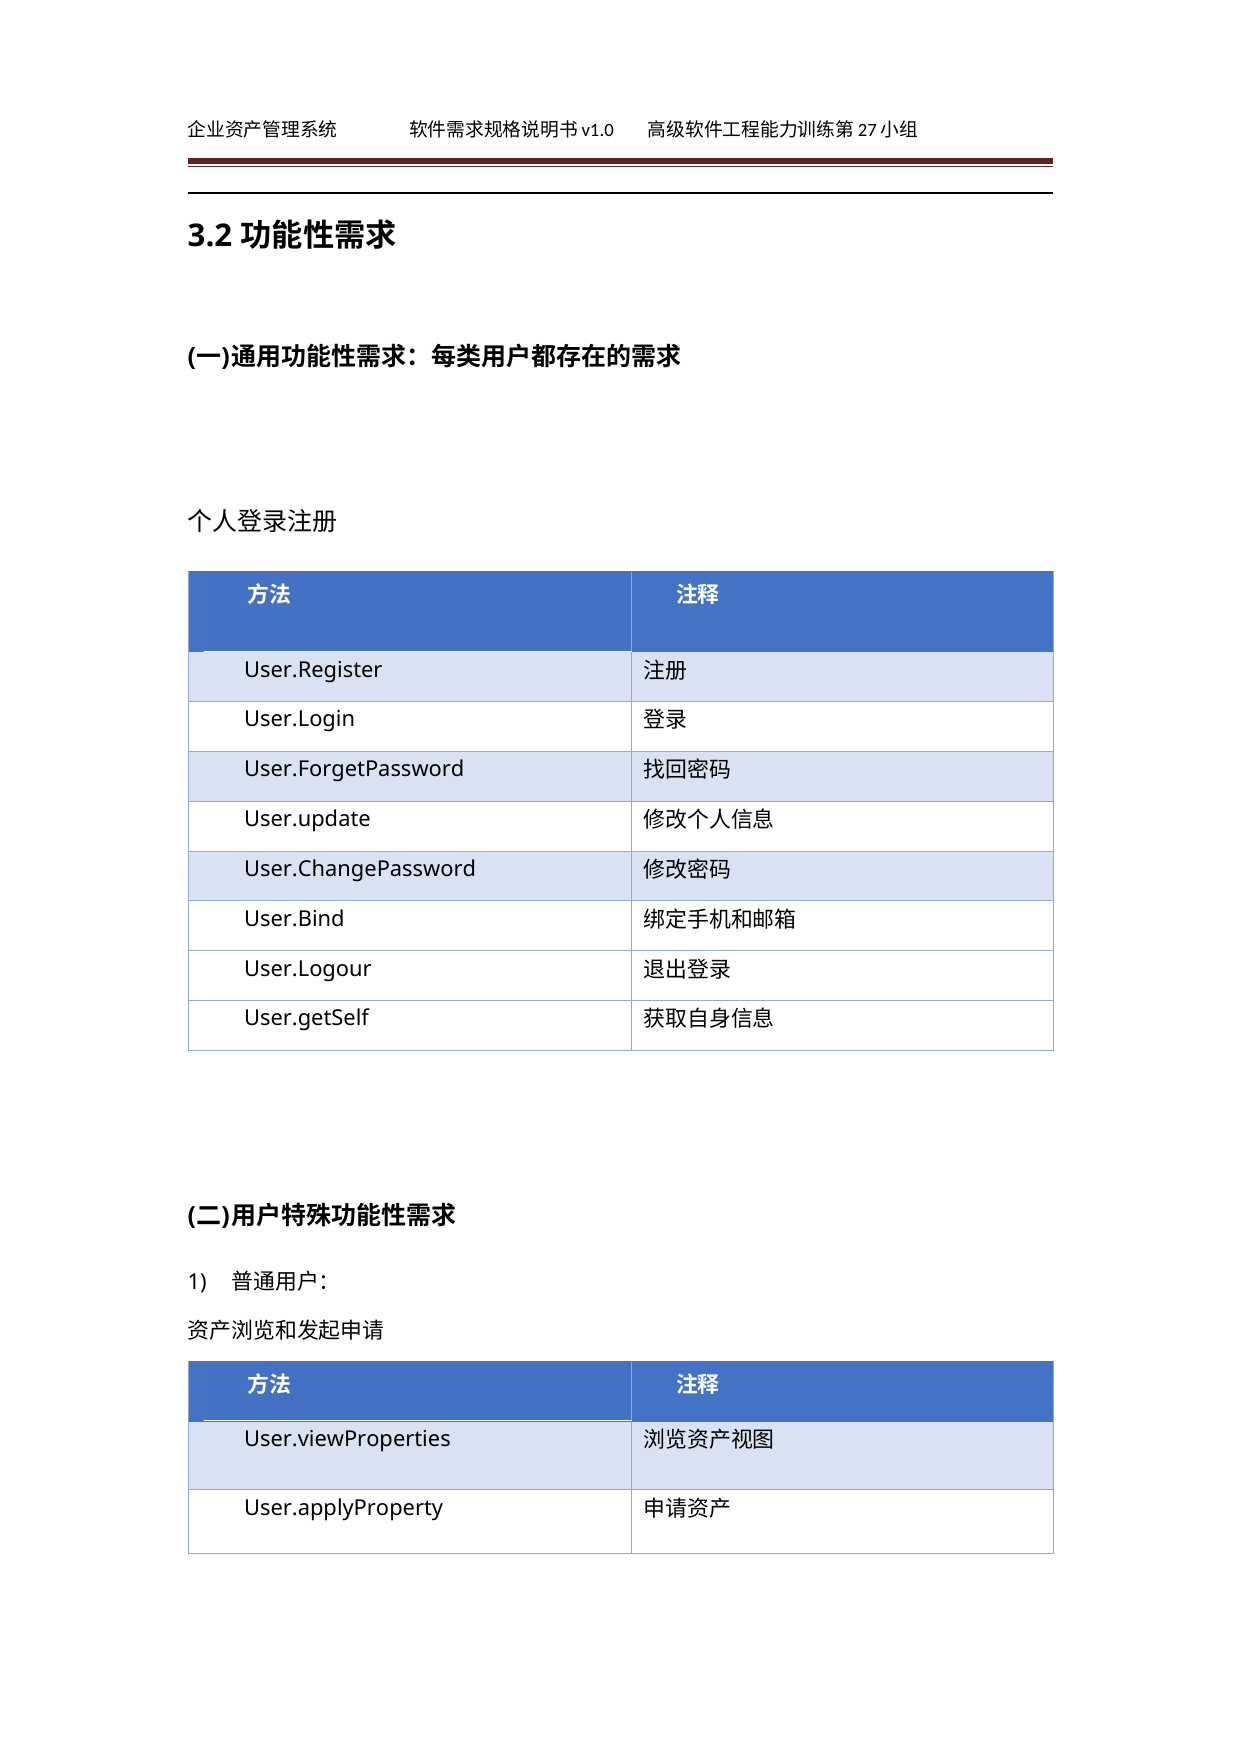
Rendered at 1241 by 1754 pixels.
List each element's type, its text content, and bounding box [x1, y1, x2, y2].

table_cell User.Register [189, 652, 631, 701]
list 普通用户： [187, 1264, 1053, 1297]
table_cell User.applyProperty [189, 1490, 631, 1552]
table_cell 申请资产 [632, 1490, 1053, 1552]
table_cell 找回密码 [632, 752, 1053, 801]
table_cell 注册 [632, 652, 1053, 701]
table_cell User.ChangePassword [189, 852, 631, 900]
table_cell User.Logour [189, 951, 631, 1000]
table_cell User.update [189, 802, 631, 851]
table_header [189, 572, 204, 651]
table_cell 获取自身信息 [632, 1001, 1053, 1050]
text 资产浏览和发起申请 [187, 1312, 1053, 1345]
table_header 注释 [632, 572, 1053, 651]
table_cell User.Bind [189, 901, 631, 950]
table_cell User.getSelf [189, 1001, 631, 1050]
list 通用功能性需求：每类用户都存在的需求 [187, 322, 1053, 387]
table_cell 退出登录 [632, 951, 1053, 1000]
table_cell 浏览资产视图 [632, 1422, 1053, 1489]
table_cell User.viewProperties [189, 1422, 631, 1489]
table_header 注释 [632, 1362, 1053, 1421]
table_cell 登录 [632, 702, 1053, 751]
table_cell 绑定手机和邮箱 [632, 901, 1053, 950]
subtitle 3.2 功能性需求 [187, 200, 1053, 265]
table_cell User.Login [189, 702, 631, 751]
list 用户特殊功能性需求 [187, 1181, 1053, 1246]
table_cell 修改密码 [632, 852, 1053, 900]
table_cell User.ForgetPassword [189, 752, 631, 801]
table_header [189, 1362, 631, 1421]
text 个人登录注册 [187, 487, 1053, 552]
table_cell 修改个人信息 [632, 802, 1053, 851]
